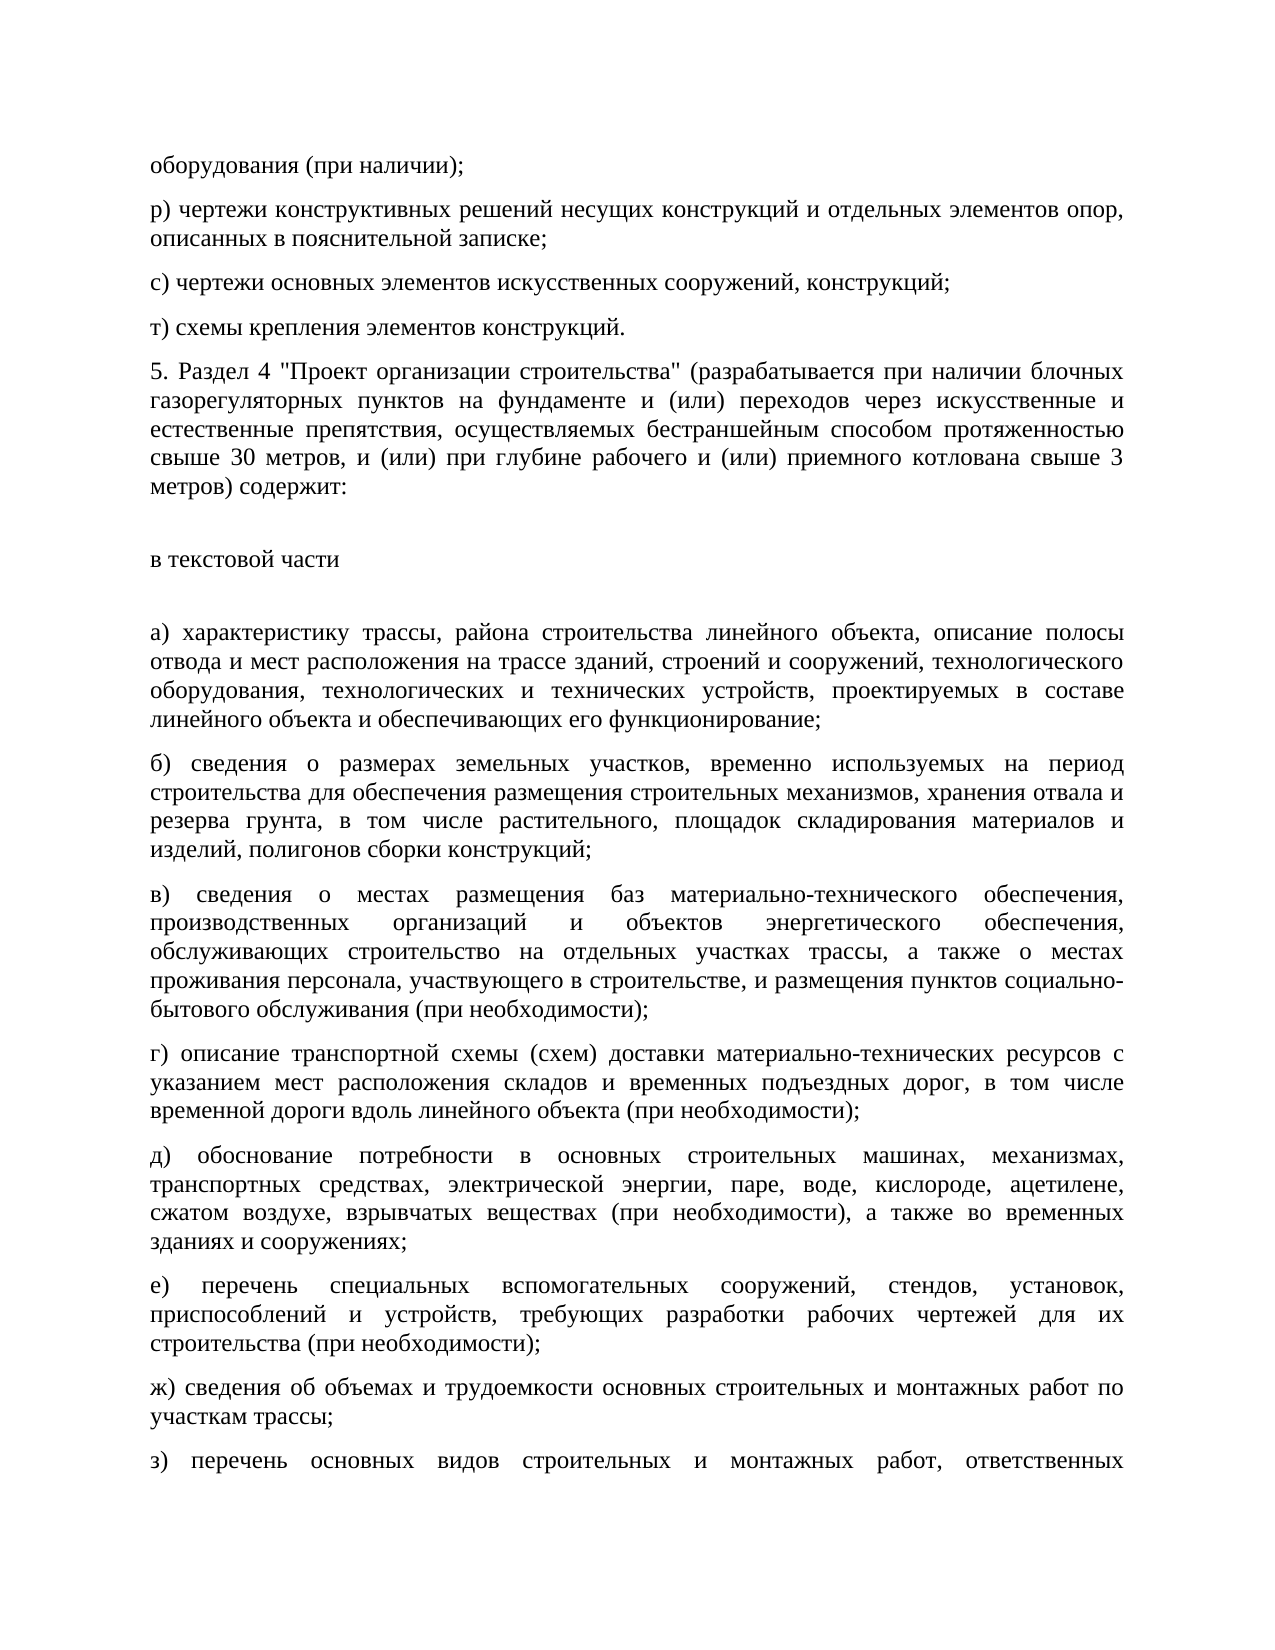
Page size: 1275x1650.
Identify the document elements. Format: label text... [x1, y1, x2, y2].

text р) чертежи конструктивных решений несущих конструкций и отдельных элементов опор, описанных в пояснительной записке; [150, 194, 1125, 252]
text т) схемы крепления элементов конструкций. [150, 312, 1125, 341]
text а) характеристику трассы, района строительства линейного объекта, описание полосы отвода и мест расположения на трассе зданий, строений и сооружений, технологического оборудования, технологических и технических устройств, проектируемых в составе линейного объекта и обеспечивающих его функционирование; [150, 617, 1125, 732]
text е) перечень специальных вспомогательных сооружений, стендов, установок, приспособлений и устройств, требующих разработки рабочих чертежей для их строительства (при необходимости); [150, 1271, 1125, 1357]
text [150, 150, 1125, 179]
text в) сведения о местах размещения баз материально-технического обеспечения, производственных организаций и объектов энергетического обеспечения, обслуживающих строительство на отдельных участках трассы, а также о местах проживания персонала, участвующего в строительстве, и размещения пунктов социально-бытового обслуживания (при необходимости); [150, 879, 1125, 1022]
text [150, 1446, 1125, 1474]
text г) описание транспортной схемы (схем) доставки материально-технических ресурсов с указанием мест расположения складов и временных подъездных дорог, в том числе временной дороги вдоль линейного объекта (при необходимости); [150, 1038, 1125, 1124]
text д) обоснование потребности в основных строительных машинах, механизмах, транспортных средствах, электрической энергии, паре, воде, кислороде, ацетилене, сжатом воздухе, взрывчатых веществах (при необходимости), а также во временных зданиях и сооружениях; [150, 1140, 1125, 1255]
text ж) сведения об объемах и трудоемкости основных строительных и монтажных работ по участкам трассы; [150, 1372, 1125, 1430]
text с) чертежи основных элементов искусственных сооружений, конструкций; [150, 267, 1125, 296]
text в текстовой части [150, 544, 1125, 573]
text б) сведения о размерах земельных участков, временно используемых на период строительства для обеспечения размещения строительных механизмов, хранения отвала и резерва грунта, в том числе растительного, площадок складирования материалов и изделий, полигонов сборки конструкций; [150, 748, 1125, 863]
text 5. Раздел 4 "Проект организации строительства" (разрабатывается при наличии блочных газорегуляторных пунктов на фундаменте и (или) переходов через искусственные и естественные препятствия, осуществляемых бестраншейным способом протяженностью свыше 30 метров, и (или) при глубине рабочего и (или) приемного котлована свыше 3 метров) содержит: [150, 356, 1125, 500]
